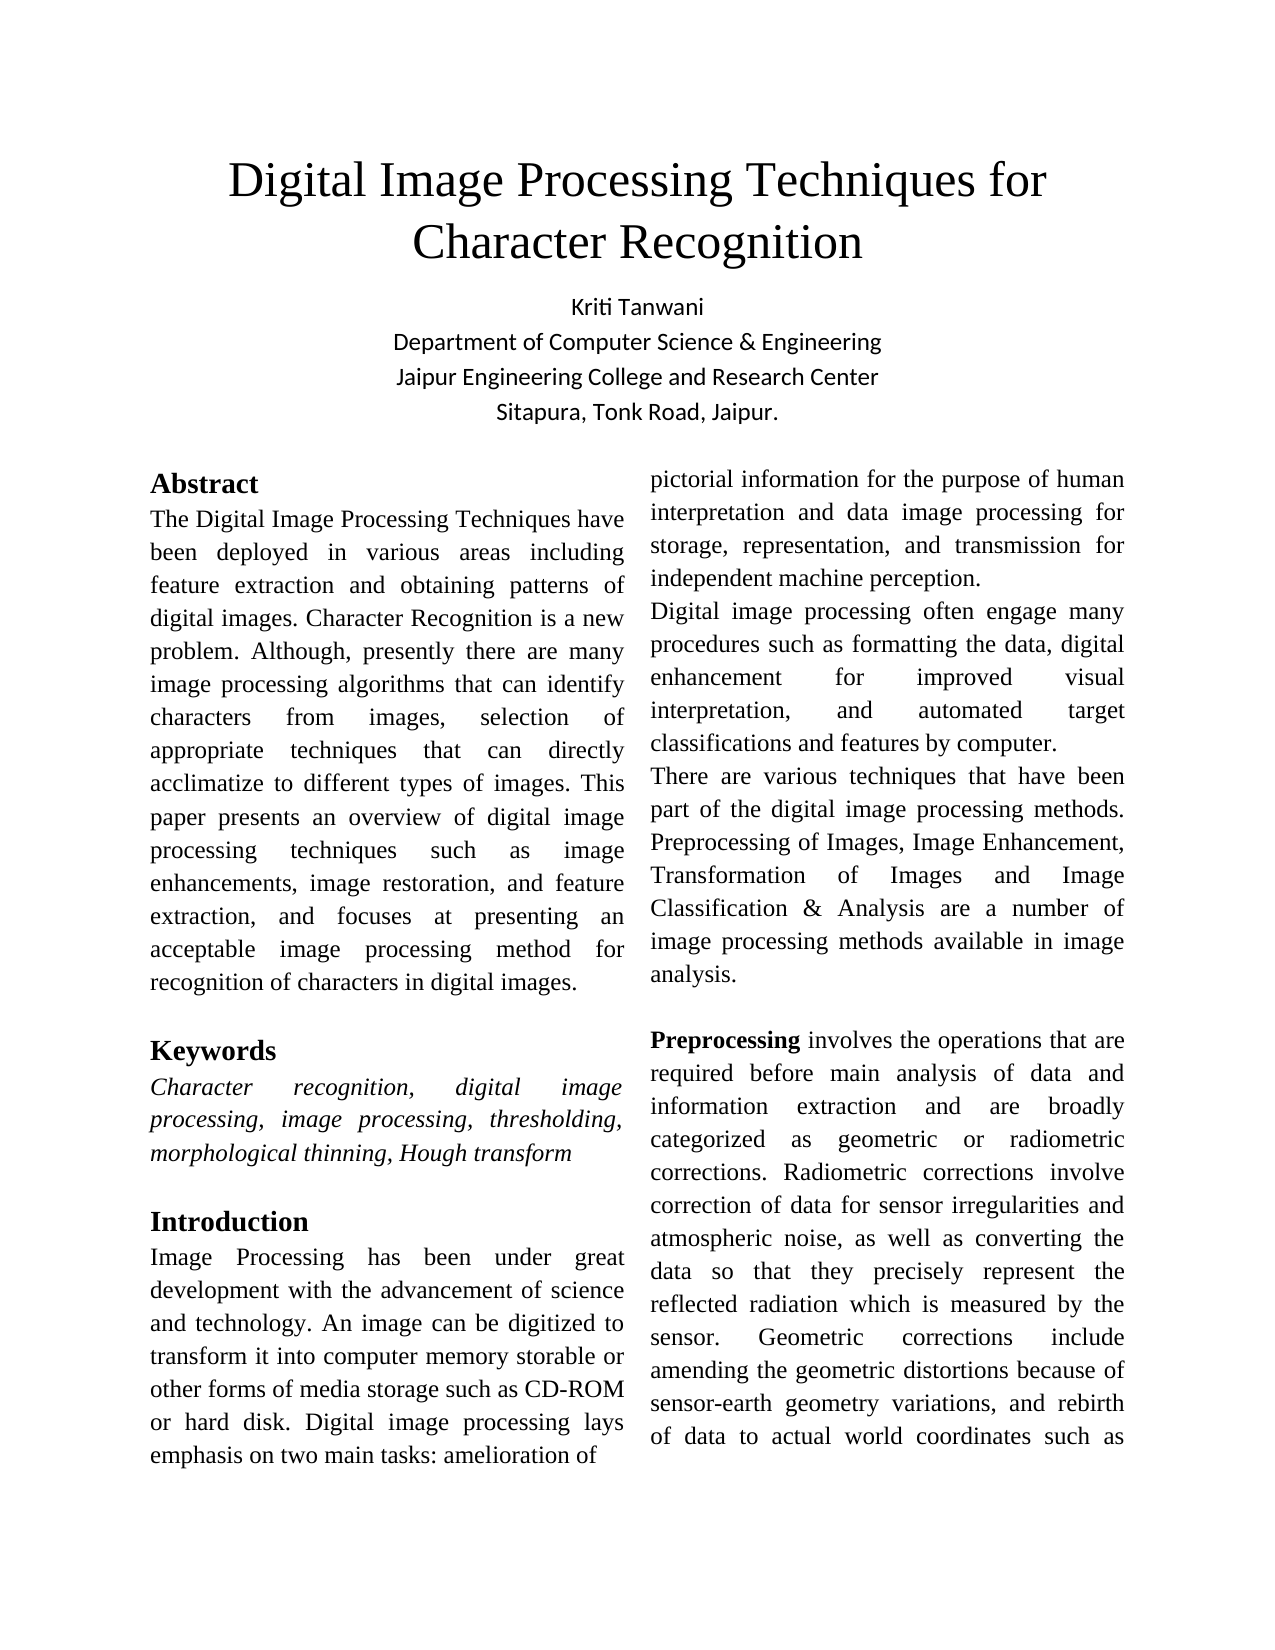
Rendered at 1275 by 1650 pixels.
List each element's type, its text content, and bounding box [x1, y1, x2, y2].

text Abstract [150, 466, 625, 499]
text Sitapura, Tonk Road, Jaipur. [150, 396, 1125, 426]
text Kriti Tanwani [150, 291, 1125, 321]
text Character recognition, digital image processing, image processing, thresholding, morphological thinning, Hough transform [150, 1072, 625, 1166]
text Keywords [150, 1033, 625, 1067]
text Image Processing has been under great development with the advancement of science and technology. An image can be digitized to transform it into computer memory storable or other forms of media storage such as CD-ROM or hard disk. Digital image processing lays emphasis on two main tasks: amelioration of [150, 1242, 625, 1469]
text Digital image processing often engage many procedures such as formatting the data, digital enhancement for improved visual interpretation, and automated target classifications and features by computer. [650, 596, 1125, 757]
text Digital Image Processing Techniques for Character Recognition [150, 150, 1125, 269]
text pictorial information for the purpose of human interpretation and data image processing for storage, representation, and transmission for independent machine perception. [650, 464, 1125, 592]
text The Digital Image Processing Techniques have been deployed in various areas including feature extraction and obtaining patterns of digital images. Character Recognition is a new problem. Although, presently there are many image processing algorithms that can identify characters from images, selection of appropriate techniques that can directly acclimatize to different types of images. This paper presents an overview of digital image processing techniques such as image enhancements, image restoration, and feature extraction, and focuses at presenting an acceptable image processing method for recognition of characters in digital images. [150, 504, 625, 996]
text There are various techniques that have been part of the digital image processing methods. Preprocessing of Images, Image Enhancement, Transformation of Images and Image Classification & Analysis are a number of image processing methods available in image analysis. [650, 761, 1125, 988]
text Department of Computer Science & Engineering [150, 326, 1125, 356]
text Introduction [150, 1204, 625, 1237]
text Jaipur Engineering College and Research Center [150, 361, 1125, 391]
